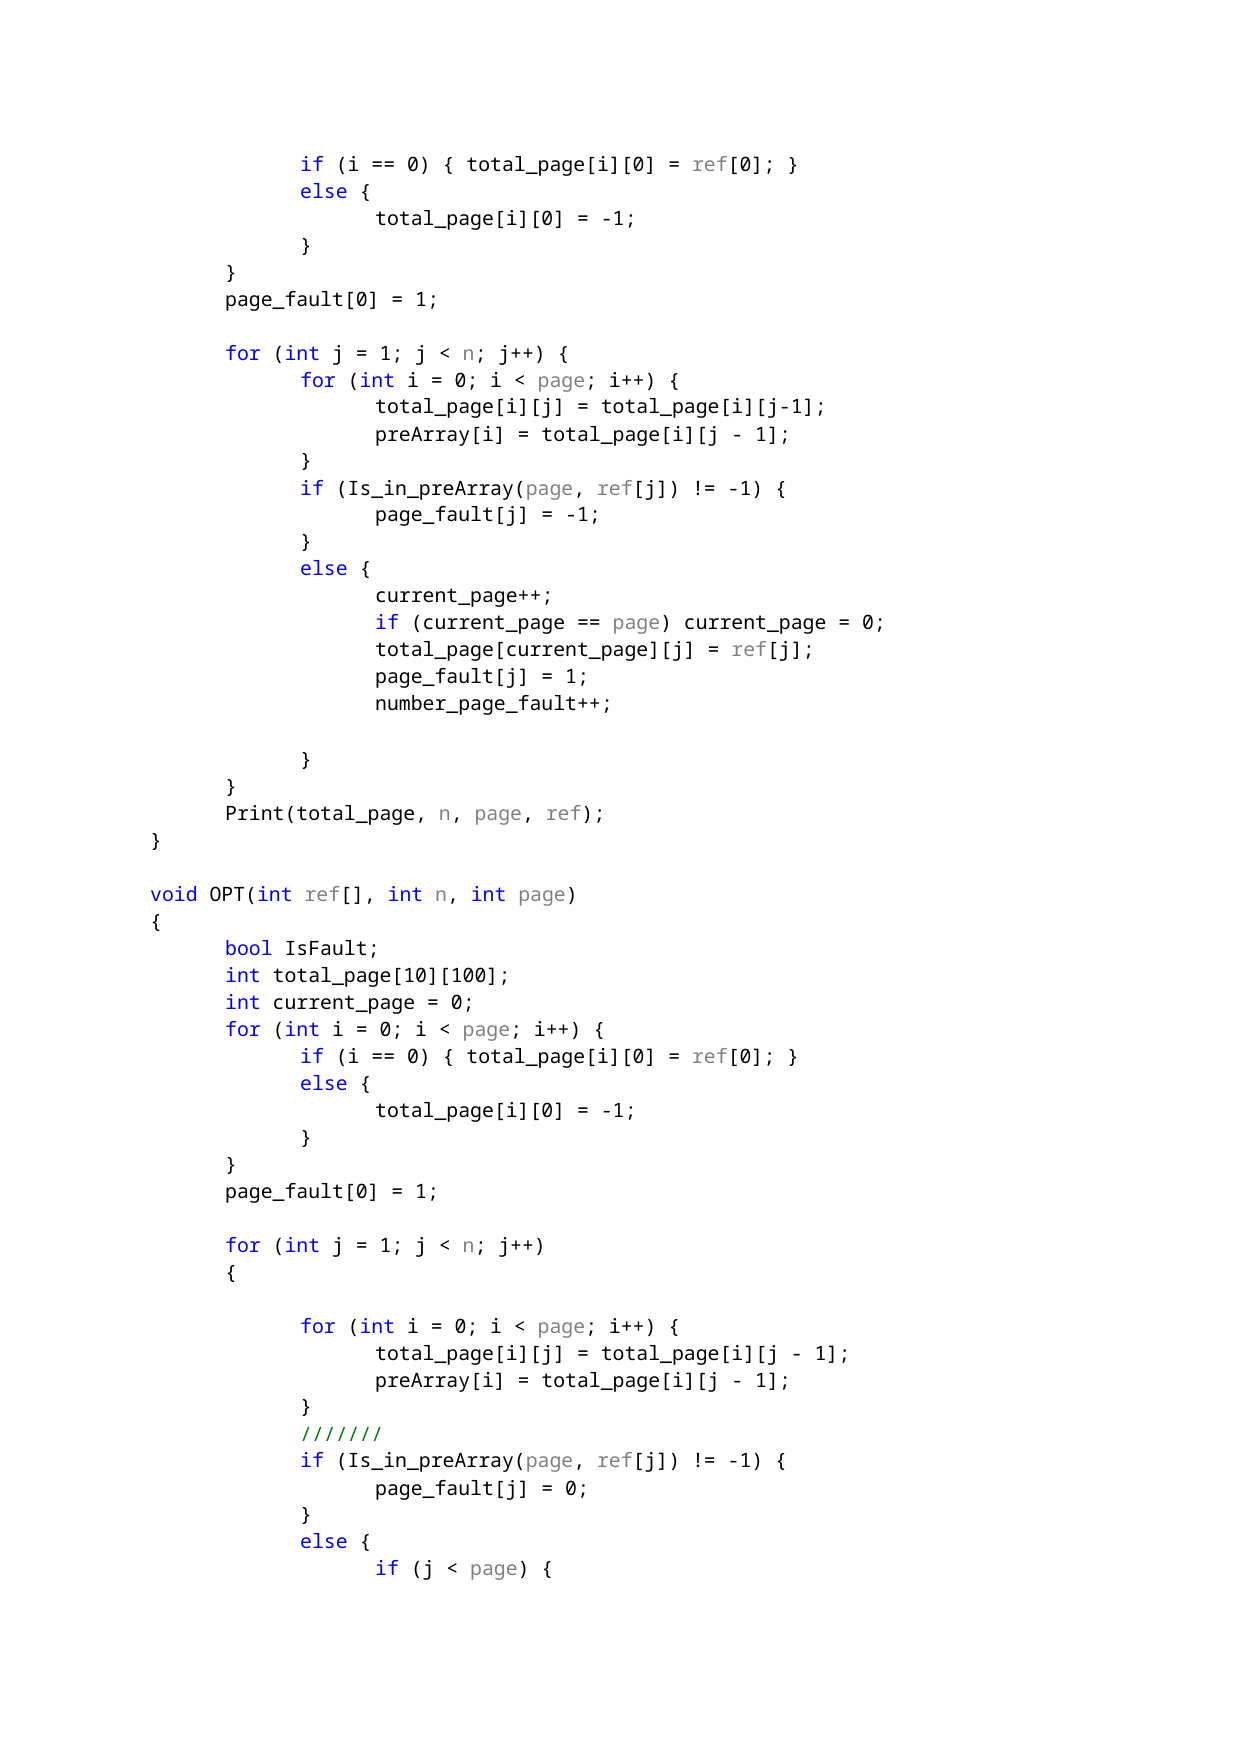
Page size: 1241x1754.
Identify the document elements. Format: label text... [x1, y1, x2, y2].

text for (int i = 0; i < page; i++) { [150, 1015, 1090, 1042]
text page_fault[j] = 1; [150, 663, 1090, 689]
text /////// [150, 1420, 1090, 1447]
text for (int i = 0; i < page; i++) { [150, 366, 1090, 393]
text { [150, 1258, 1090, 1285]
text for (int i = 0; i < page; i++) { [150, 1312, 1090, 1339]
text if (Is_in_preArray(page, ref[j]) != -1) { [150, 474, 1090, 501]
text else { [150, 1528, 1090, 1555]
text page_fault[j] = -1; [150, 501, 1090, 528]
text int total_page[10][100]; [150, 961, 1090, 988]
text else { [150, 555, 1090, 582]
text if (Is_in_preArray(page, ref[j]) != -1) { [150, 1447, 1090, 1474]
text } [150, 1501, 1090, 1528]
text } [150, 745, 1090, 772]
text preArray[i] = total_page[i][j - 1]; [150, 420, 1090, 447]
text number_page_fault++; [150, 689, 1090, 717]
text page_fault[0] = 1; [150, 1177, 1090, 1204]
text } [150, 1123, 1090, 1150]
text Print(total_page, n, page, ref); [150, 799, 1090, 826]
text for (int j = 1; j < n; j++) [150, 1231, 1090, 1258]
text current_page++; [150, 582, 1090, 609]
text total_page[i][j] = total_page[i][j - 1]; [150, 1339, 1090, 1366]
text } [150, 772, 1090, 799]
text } [150, 528, 1090, 555]
text } [150, 1393, 1090, 1420]
text { [150, 907, 1090, 934]
text total_page[current_page][j] = ref[j]; [150, 636, 1090, 663]
text } [150, 447, 1090, 474]
text for (int j = 1; j < n; j++) { [150, 339, 1090, 366]
text total_page[i][j] = total_page[i][j-1]; [150, 393, 1090, 420]
text else { [150, 177, 1090, 204]
text total_page[i][0] = -1; [150, 1096, 1090, 1123]
text if (i == 0) { total_page[i][0] = ref[0]; } [150, 150, 1090, 177]
text } [150, 826, 1090, 853]
text preArray[i] = total_page[i][j - 1]; [150, 1366, 1090, 1393]
text } [150, 1150, 1090, 1177]
text void OPT(int ref[], int n, int page) [150, 880, 1090, 907]
text total_page[i][0] = -1; [150, 204, 1090, 231]
text bool IsFault; [150, 934, 1090, 961]
text int current_page = 0; [150, 988, 1090, 1015]
text if (j < page) { [150, 1555, 1090, 1582]
text if (current_page == page) current_page = 0; [150, 609, 1090, 636]
text } [150, 258, 1090, 285]
text else { [150, 1069, 1090, 1096]
text page_fault[0] = 1; [150, 285, 1090, 312]
text if (i == 0) { total_page[i][0] = ref[0]; } [150, 1042, 1090, 1069]
text } [150, 231, 1090, 258]
text page_fault[j] = 0; [150, 1474, 1090, 1501]
